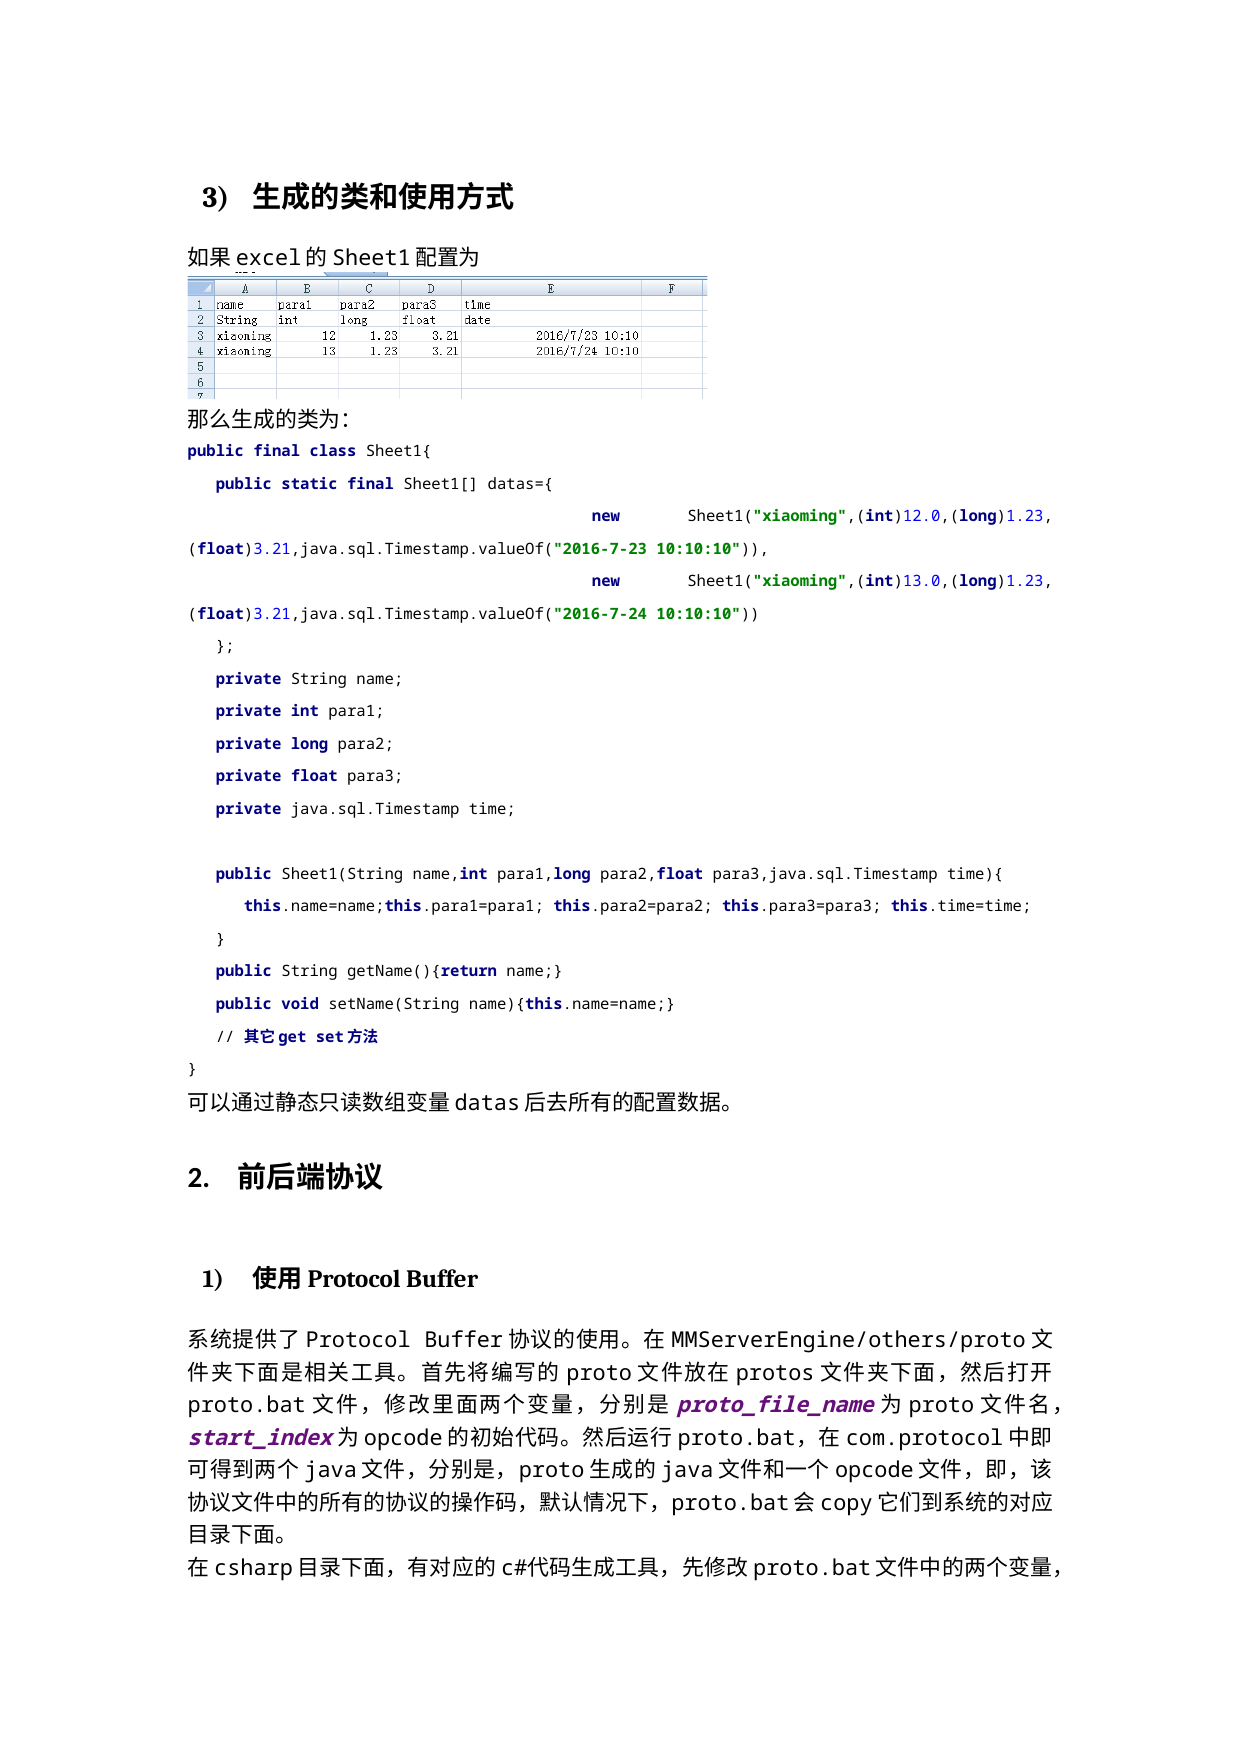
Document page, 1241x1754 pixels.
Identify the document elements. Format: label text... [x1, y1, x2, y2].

list 使用Protocol Buffer [202, 1244, 1053, 1309]
text 系统提供了Protocol Buffer协议的使用。在MMServerEngine/others/proto文件夹下面是相关工具。首先将编写的proto文件放在protos文件夹下面，然后打开proto.bat文件，修改里面两个变量，分别是proto_file_name为proto文件名，start_index为opcode的初始代码。然后运行proto.bat，在com.protocol中即可得到两个java文件，分别是，proto生成的java文件和一个opcode文件，即，该协议文件中的所有的协议的操作码，默认情况下，proto.bat会copy它们到系统的对应目录下面。 [187, 1322, 1053, 1549]
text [187, 1549, 1053, 1582]
list 生成的类和使用方式 [202, 162, 1053, 227]
text 如果excel的Sheet1配置为 [187, 239, 1053, 272]
picture [187, 272, 708, 399]
list 前后端协议 [187, 1142, 1053, 1207]
text 那么生成的类为： public final class Sheet1{ public static final Sheet1[] datas={ new Sheet1("xiaoming",(int)12.0,(long)1.23,(float)3.21,java.sql.Timestamp.valueOf("2016-7-23 10:10:10")), new Sheet1("xiaoming",(int)13.0,(long)1.23,(float)3.21,java.sql.Timestamp.valueOf("2016-7-24 10:10:10")) }; private String name; private int para1; private long para2; private float para3; private java.sql.Timestamp time; public Sheet1(String name,int para1,long para2,float para3,java.sql.Timestamp time){ this.name=name;this.para1=para1; this.para2=para2; this.para3=para3; this.time=time; } public String getName(){return name;} public void setName(String name){this.name=name;} // 其它get set方法 } [187, 402, 1053, 1084]
text 可以通过静态只读数组变量datas后去所有的配置数据。 [187, 1084, 1053, 1117]
